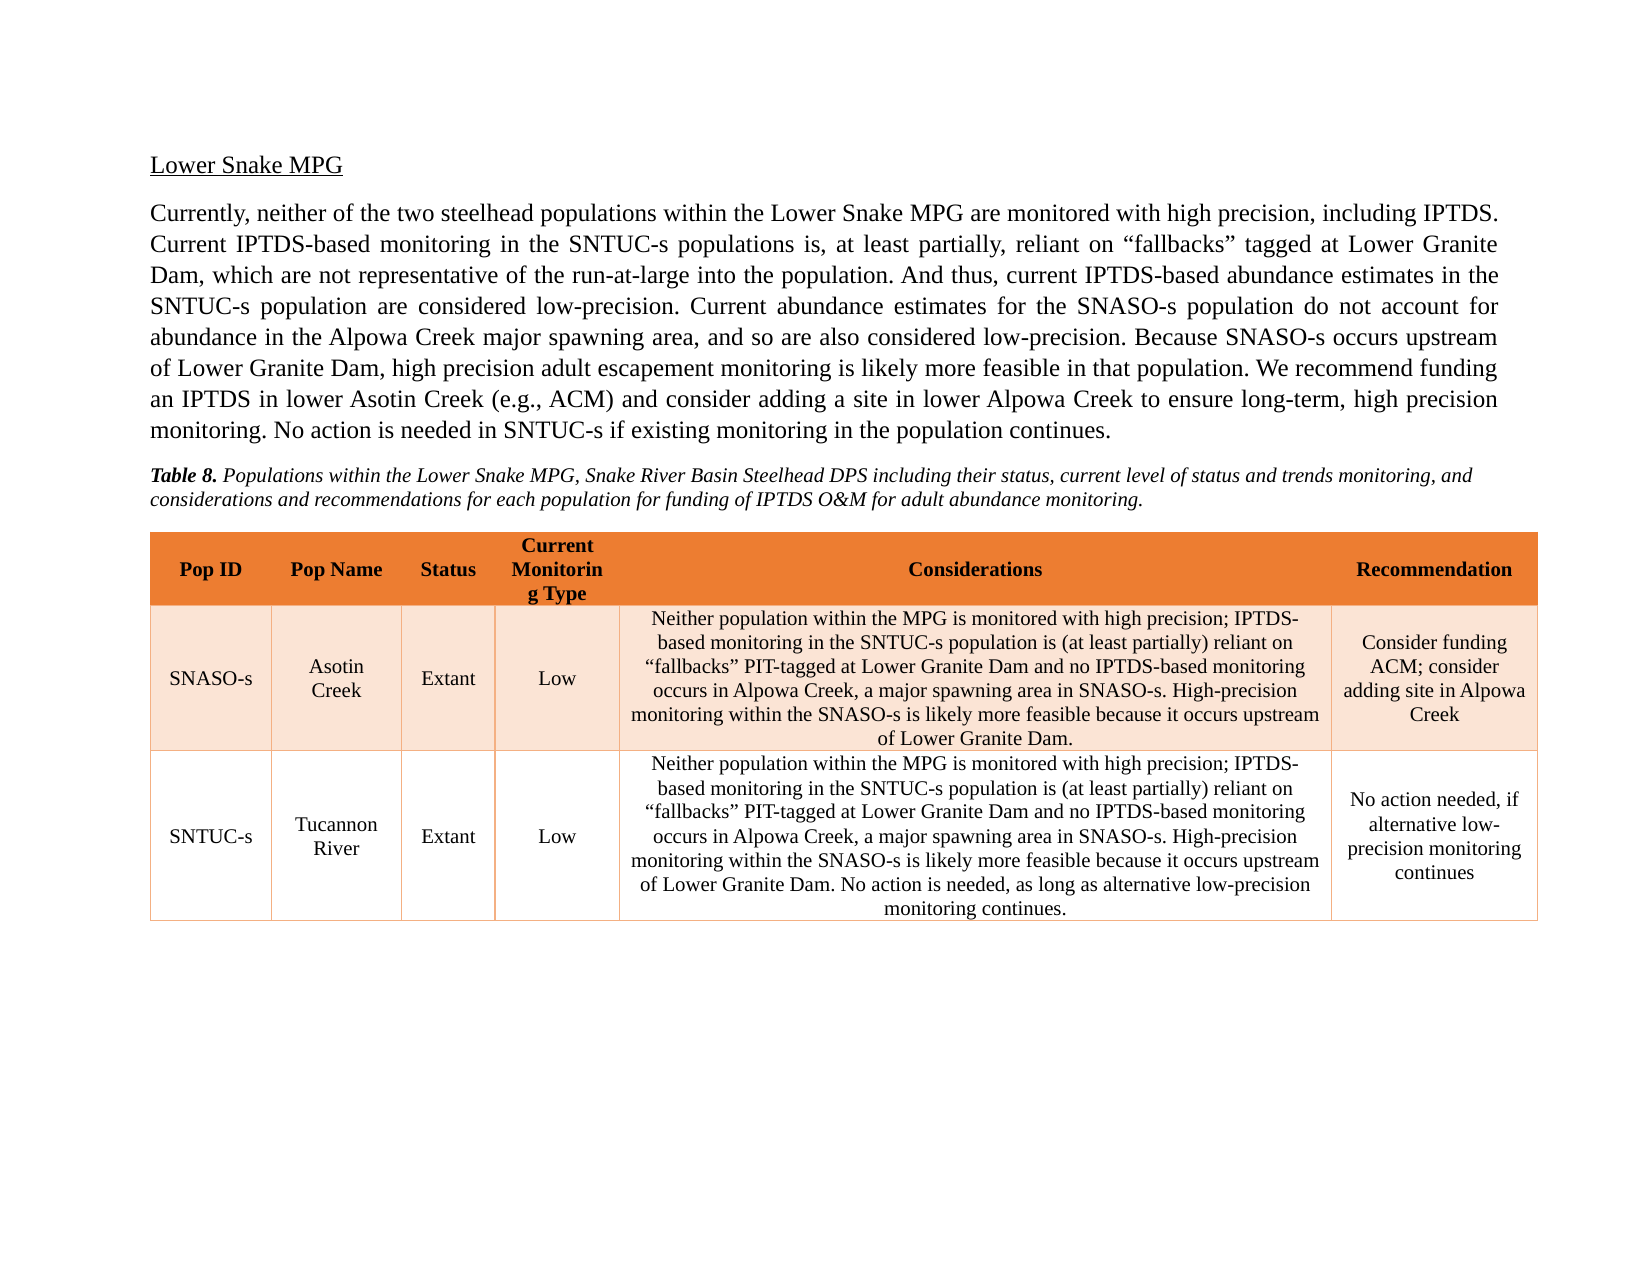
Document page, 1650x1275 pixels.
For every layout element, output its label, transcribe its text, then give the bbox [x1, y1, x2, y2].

table_header Recommendation [1332, 533, 1537, 605]
subtitle Lower Snake MPG [150, 150, 1500, 179]
table_cell Neither population within the MPG is monitored with high precision; IPTDS-based monitoring in the SNTUC-s population is (at least partially) reliant on “fallbacks” PIT-tagged at Lower Granite Dam and no IPTDS-based monitoring occurs in Alpowa Creek, a major spawning area in SNASO-s. High-precision monitoring within the SNASO-s is likely more feasible because it occurs upstream of Lower Granite Dam. [620, 606, 1331, 750]
table_cell Low [496, 751, 619, 920]
table_header Pop Name [272, 533, 401, 605]
table_cell Extant [402, 606, 494, 750]
table_header Pop ID [151, 533, 271, 605]
table_cell Neither population within the MPG is monitored with high precision; IPTDS-based monitoring in the SNTUC-s population is (at least partially) reliant on “fallbacks” PIT-tagged at Lower Granite Dam and no IPTDS-based monitoring occurs in Alpowa Creek, a major spawning area in SNASO-s. High-precision monitoring within the SNASO-s is likely more feasible because it occurs upstream of Lower Granite Dam. No action is needed, as long as alternative low-precision monitoring continues. [620, 751, 1331, 920]
text Currently, neither of the two steelhead populations within the Lower Snake MPG are monitored with high precision, including IPTDS. Current IPTDS-based monitoring in the SNTUC-s populations is, at least partially, reliant on “fallbacks” tagged at Lower Granite Dam, which are not representative of the run-at-large into the population. And thus, current IPTDS-based abundance estimates in the SNTUC-s population are considered low-precision. Current abundance estimates for the SNASO-s population do not account for abundance in the Alpowa Creek major spawning area, and so are also considered low-precision. Because SNASO-s occurs upstream of Lower Granite Dam, high precision adult escapement monitoring is likely more feasible in that population. We recommend funding an IPTDS in lower Asotin Creek (e.g., ACM) and consider adding a site in lower Alpowa Creek to ensure long-term, high precision monitoring. No action is needed in SNTUC-s if existing monitoring in the population continues. [150, 198, 1500, 444]
table_cell Consider funding ACM; consider adding site in Alpowa Creek [1332, 606, 1537, 750]
table_header Current Monitoring Type [496, 533, 619, 605]
table_cell SNTUC-s [151, 751, 271, 920]
table_cell Tucannon River [272, 751, 401, 920]
table_cell SNASO-s [151, 606, 271, 750]
table_cell Low [496, 606, 619, 750]
table_cell Asotin Creek [272, 606, 401, 750]
table_cell Extant [402, 751, 494, 920]
table_header Status [402, 533, 494, 605]
table_cell No action needed, if alternative low-precision monitoring continues [1332, 751, 1537, 920]
text Table 8. Populations within the Lower Snake MPG, Snake River Basin Steelhead DPS including their status, current level of status and trends monitoring, and considerations and recommendations for each population for funding of IPTDS O&M for adult abundance monitoring. [150, 463, 1500, 511]
table_header Considerations [620, 533, 1331, 605]
